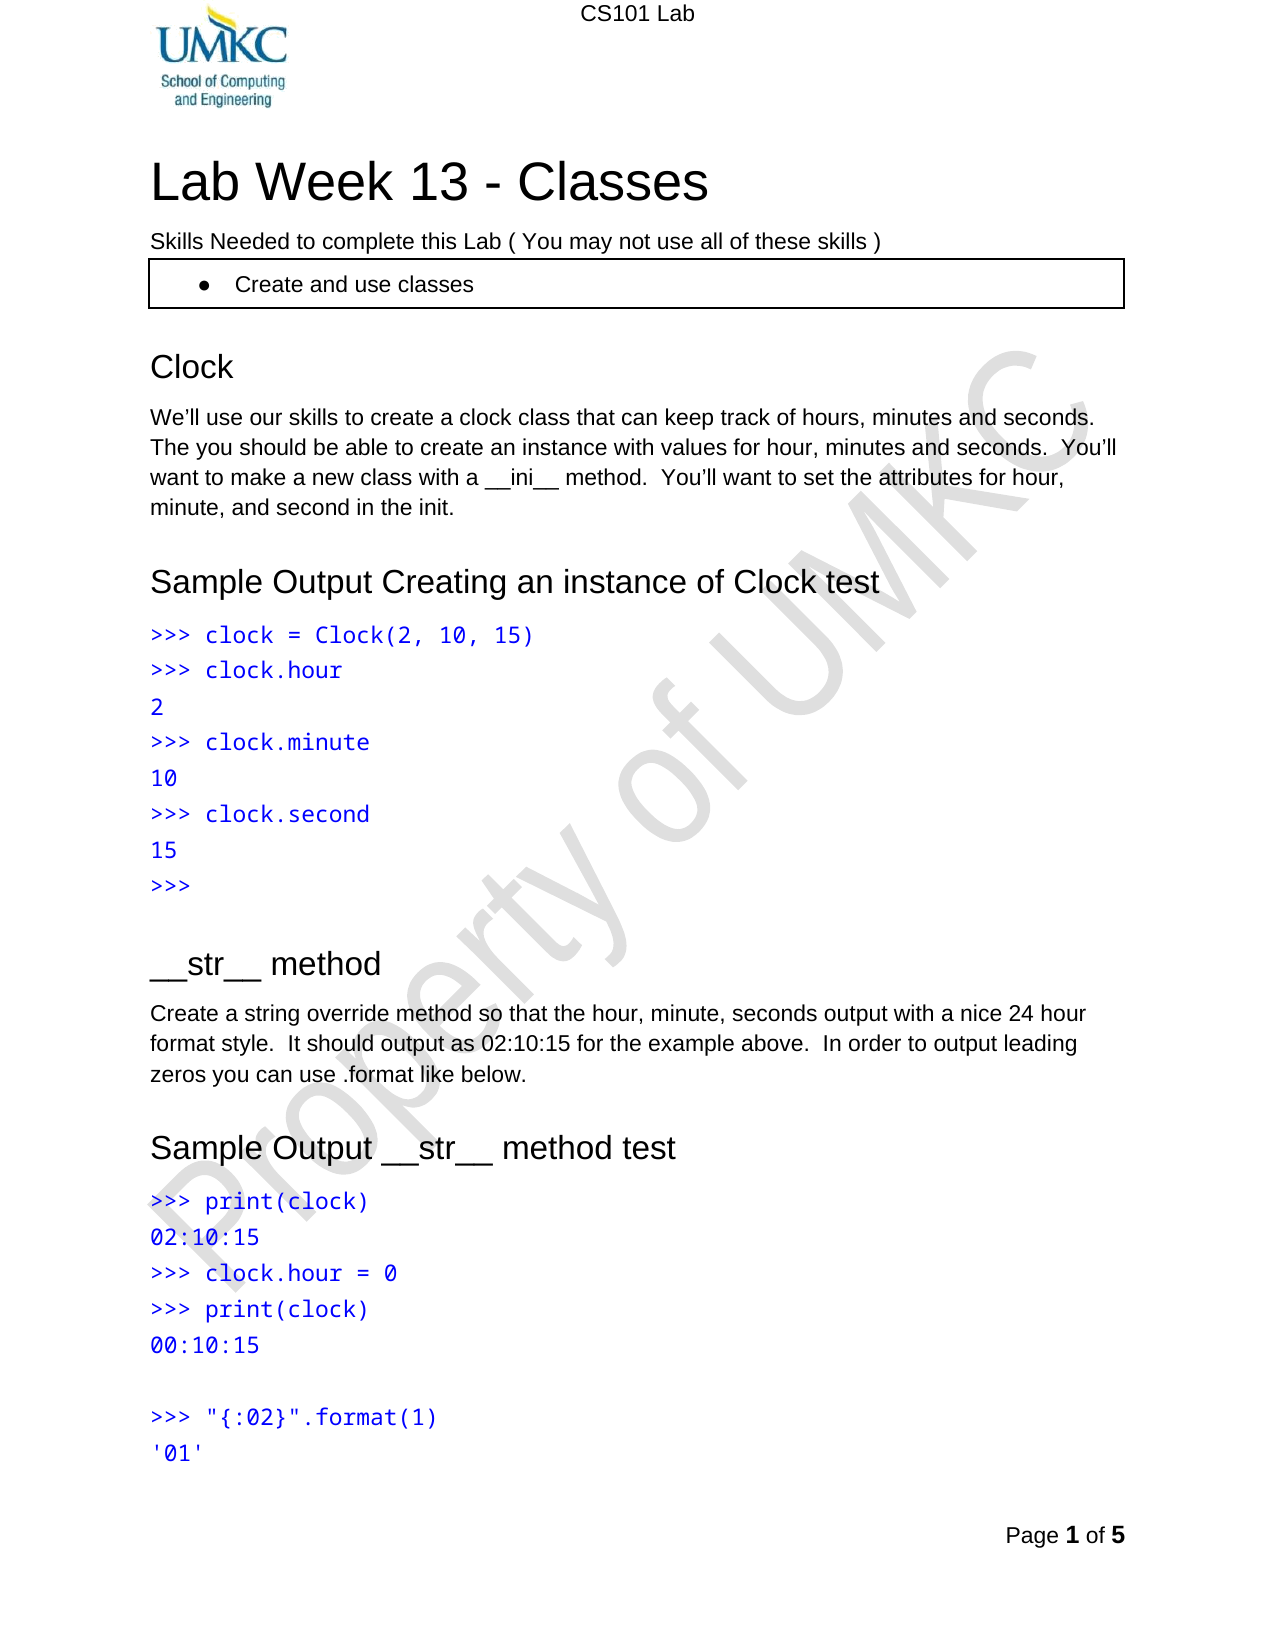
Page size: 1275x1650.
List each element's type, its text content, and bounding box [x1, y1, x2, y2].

text '01' [150, 1437, 1125, 1468]
text >>> print(clock) [150, 1185, 1125, 1216]
text >>> clock.minute [150, 726, 1125, 758]
text 02:10:15 [150, 1221, 1125, 1252]
text We’ll use our skills to create a clock class that can keep track of hours, minutes and seconds. The you should be able to create an instance with values for hour, minutes and seconds. You’ll want to make a new class with a __ini__ method. You’ll want to set the attributes for hour, minute, and second in the init. [150, 403, 1125, 521]
text 00:10:15 [150, 1329, 1125, 1360]
text 15 [150, 834, 1125, 865]
text Create a string override method so that the hour, minute, seconds output with a nice 24 hour format style. It should output as 02:10:15 for the example above. In order to output leading zeros you can use .format like below. [150, 1000, 1125, 1087]
text >>> clock.hour [150, 654, 1125, 686]
text >>> print(clock) [150, 1293, 1125, 1324]
text >>> clock = Clock(2, 10, 15) [150, 618, 1125, 650]
subtitle __str__ method [150, 943, 1125, 982]
table_header Create and use classes [150, 260, 1123, 307]
text 2 [150, 690, 1125, 722]
text >>> [150, 870, 1125, 901]
title Lab Week 13 - Classes [150, 150, 1125, 212]
text >>> clock.hour = 0 [150, 1257, 1125, 1288]
text >>> "{:02}".format(1) [150, 1401, 1125, 1432]
text Skills Needed to complete this Lab ( You may not use all of these skills ) [150, 228, 1125, 254]
picture [150, 0, 291, 113]
text >>> clock.second [150, 798, 1125, 829]
subtitle Clock [150, 347, 1125, 385]
subtitle Sample Output __str__ method test [150, 1128, 1125, 1167]
text 10 [150, 762, 1125, 793]
subtitle Sample Output Creating an instance of Clock test [150, 562, 1125, 600]
